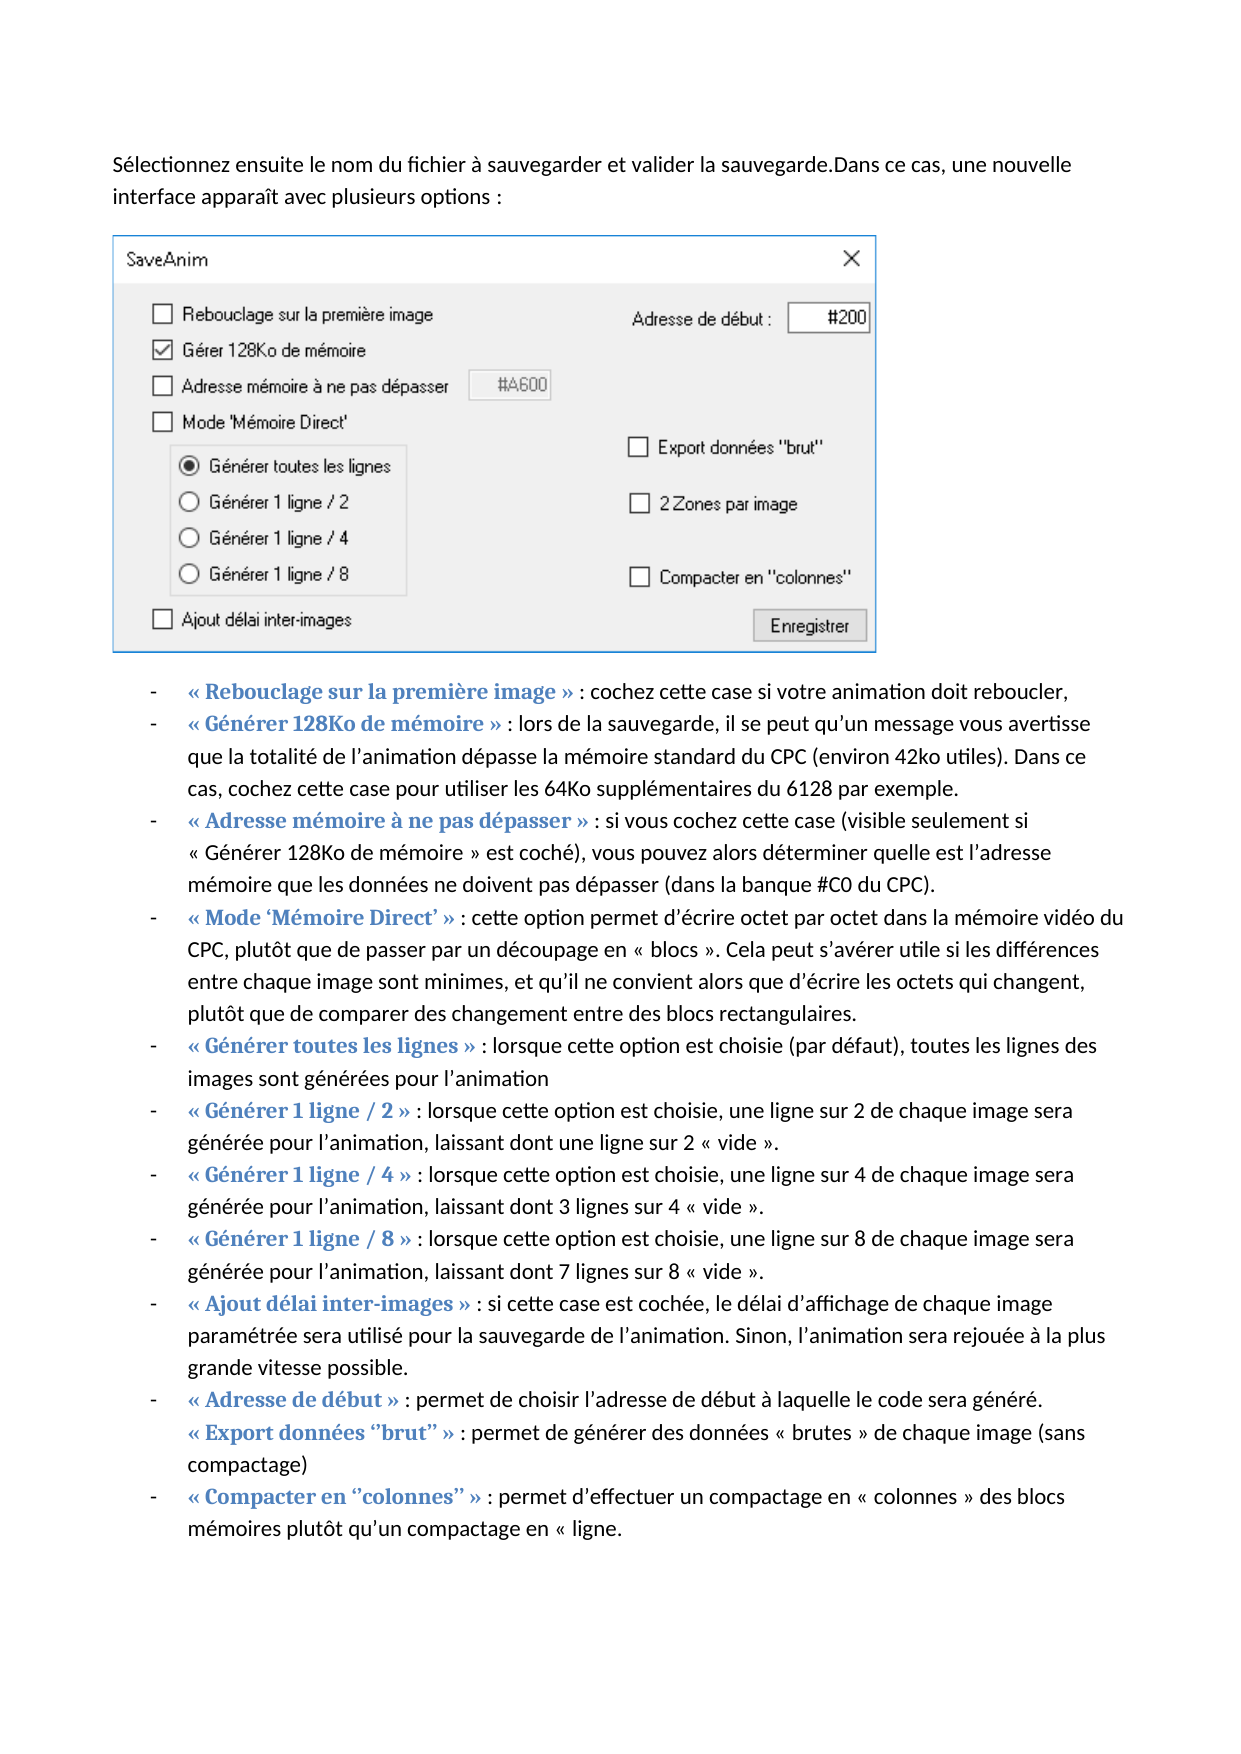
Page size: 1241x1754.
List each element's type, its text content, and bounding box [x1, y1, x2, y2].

list « Générer 1 ligne / 4 » : lorsque cette option est choisie, une ligne sur 4 de chaque image sera générée pour l’animation, laissant dont 3 lignes sur 4 « vide ». [150, 1160, 1128, 1220]
list « Générer toutes les lignes » : lorsque cette option est choisie (par défaut), toutes les lignes des images sont générées pour l’animation [150, 1031, 1128, 1092]
list « Compacter en ‘’colonnes’’ » : permet d’effectuer un compactage en « colonnes » des blocs mémoires plutôt qu’un compactage en « ligne. [150, 1482, 1128, 1542]
picture [112, 235, 877, 653]
list « Adresse de début » : permet de choisir l’adresse de début à laquelle le code sera généré. « Export données ‘’brut’’ » : permet de générer des données « brutes » de chaque image (sans compactage) [150, 1386, 1128, 1478]
list « Adresse mémoire à ne pas dépasser » : si vous cochez cette case (visible seulement si « Générer 128Ko de mémoire » est coché), vous pouvez alors déterminer quelle est l’adresse mémoire que les données ne doivent pas dépasser (dans la banque #C0 du CPC). [150, 806, 1128, 898]
list « Mode ‘Mémoire Direct’ » : cette option permet d’écrire octet par octet dans la mémoire vidéo du CPC, plutôt que de passer par un découpage en « blocs ». Cela peut s’avérer utile si les différences entre chaque image sont minimes, et qu’il ne convient alors que d’écrire les octets qui changent, plutôt que de comparer des changement entre des blocs rectangulaires. [150, 903, 1128, 1027]
list « Ajout délai inter-images » : si cette case est cochée, le délai d’affichage de chaque image paramétrée sera utilisé pour la sauvegarde de l’animation. Sinon, l’animation sera rejouée à la plus grande vitesse possible. [150, 1289, 1128, 1381]
text Sélectionnez ensuite le nom du fichier à sauvegarder et valider la sauvegarde.Dans ce cas, une nouvelle interface apparaît avec plusieurs options : [112, 150, 1128, 210]
list « Rebouclage sur la première image » : cochez cette case si votre animation doit reboucler, [150, 677, 1128, 705]
list « Générer 1 ligne / 2 » : lorsque cette option est choisie, une ligne sur 2 de chaque image sera générée pour l’animation, laissant dont une ligne sur 2 « vide ». [150, 1096, 1128, 1156]
list « Générer 1 ligne / 8 » : lorsque cette option est choisie, une ligne sur 8 de chaque image sera générée pour l’animation, laissant dont 7 lignes sur 8 « vide ». [150, 1224, 1128, 1285]
list « Générer 128Ko de mémoire » : lors de la sauvegarde, il se peut qu’un message vous avertisse que la totalité de l’animation dépasse la mémoire standard du CPC (environ 42ko utiles). Dans ce cas, cochez cette case pour utiliser les 64Ko supplémentaires du 6128 par exemple. [150, 709, 1128, 802]
